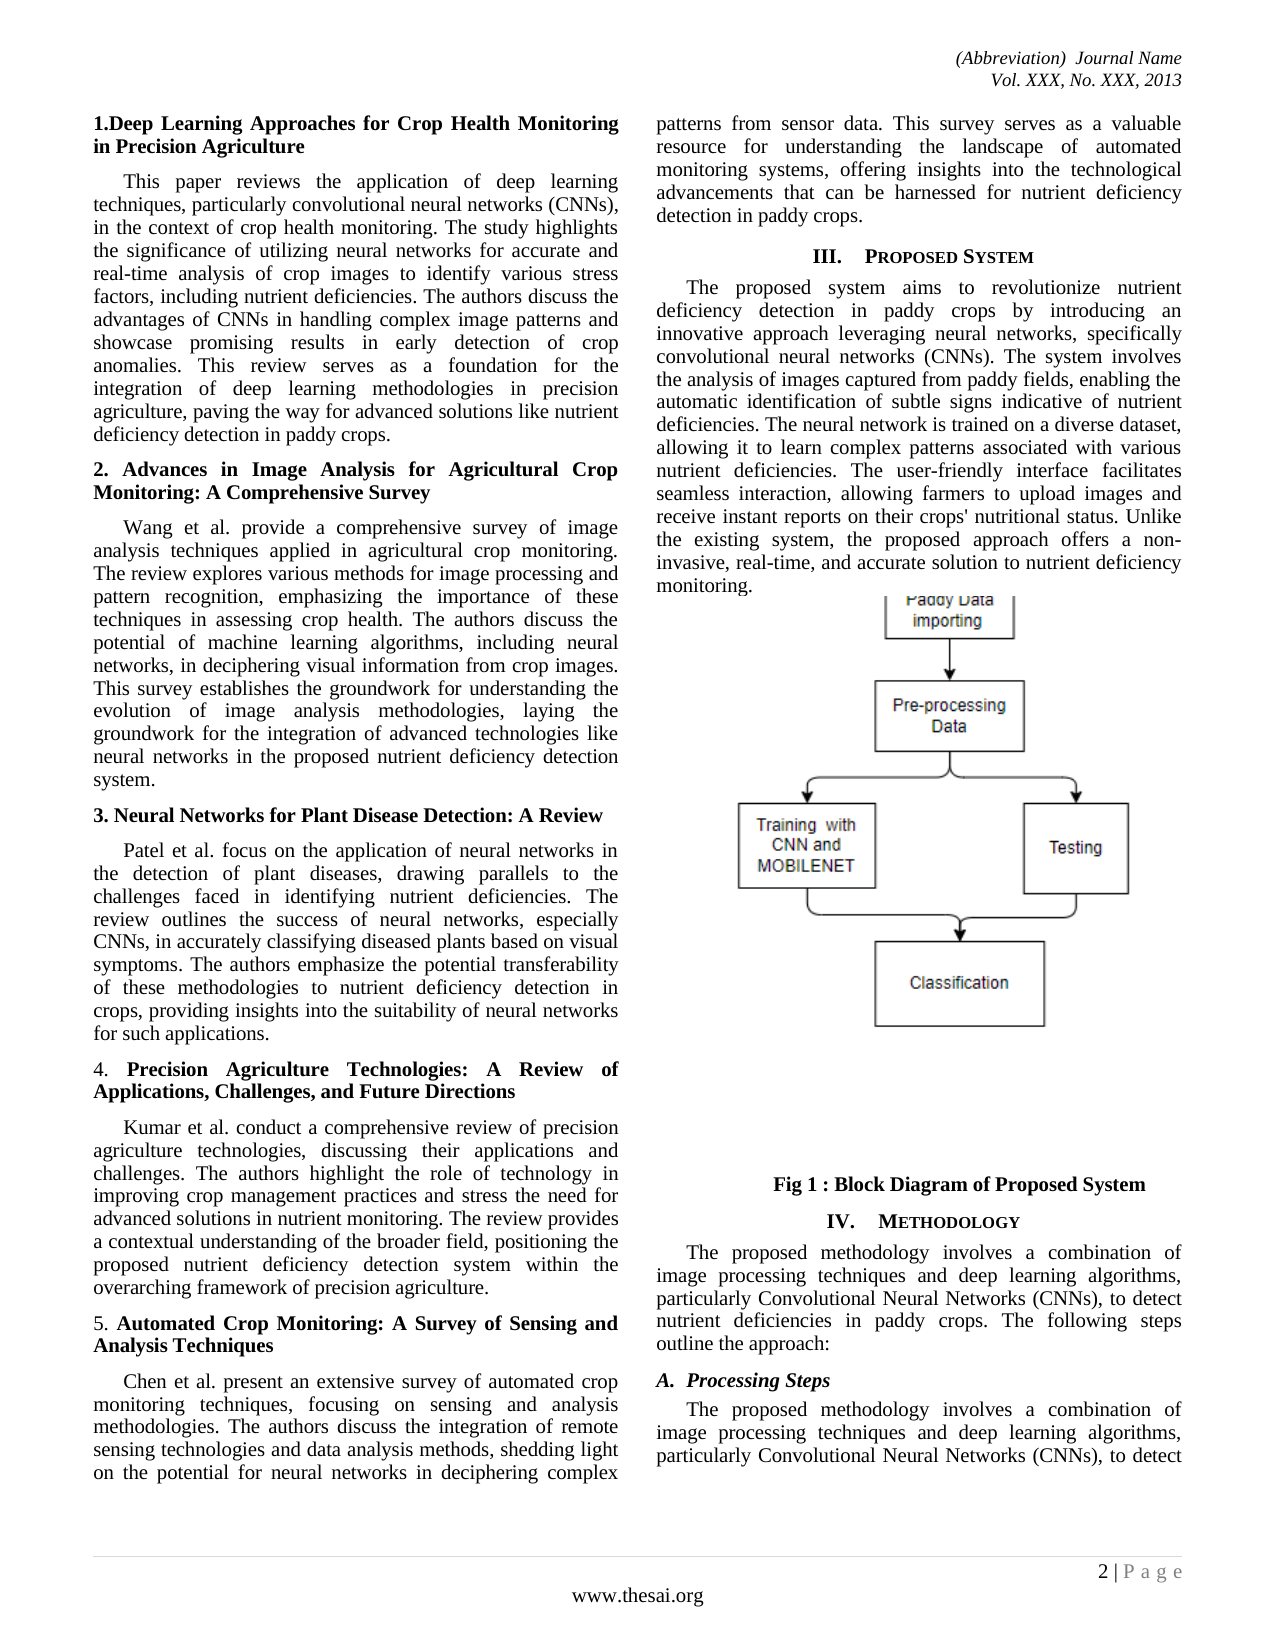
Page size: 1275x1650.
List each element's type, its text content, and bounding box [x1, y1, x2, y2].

text Patel et al. focus on the application of neural networks in the detection of plant diseases, drawing parallels to the challenges faced in identifying nutrient deficiencies. The review outlines the success of neural networks, especially CNNs, in accurately classifying diseased plants based on visual symptoms. The authors emphasize the potential transferability of these methodologies to nutrient deficiency detection in crops, providing insights into the suitability of neural networks for such applications. [93, 839, 619, 1045]
text Fig 1 : Block Diagram of Proposed System [656, 1173, 1182, 1196]
text 2. Advances in Image Analysis for Agricultural Crop Monitoring: A Comprehensive Survey [93, 458, 619, 504]
text The proposed system aims to revolutionize nutrient deficiency detection in paddy crops by introducing an innovative approach leveraging neural networks, specifically convolutional neural networks (CNNs). The system involves the analysis of images captured from paddy fields, enabling the automatic identification of subtle signs indicative of nutrient deficiencies. The neural network is trained on a diverse dataset, allowing it to learn complex patterns associated with various nutrient deficiencies. The user-friendly interface facilitates seamless interaction, allowing farmers to upload images and receive instant reports on their crops' nutritional status. Unlike the existing system, the proposed approach offers a non-invasive, real-time, and accurate solution to nutrient deficiency monitoring. [656, 276, 1182, 597]
text 5. Automated Crop Monitoring: A Survey of Sensing and Analysis Techniques [93, 1312, 619, 1357]
text The proposed methodology involves a combination of image processing techniques and deep learning algorithms, particularly Convolutional Neural Networks (CNNs), to detect nutrient deficiencies in paddy crops. The following steps outline the approach: [656, 1241, 1182, 1355]
text 4. Precision Agriculture Technologies: A Review of Applications, Challenges, and Future Directions [93, 1058, 619, 1103]
text 3. Neural Networks for Plant Disease Detection: A Review [93, 804, 619, 827]
text This paper reviews the application of deep learning techniques, particularly convolutional neural networks (CNNs), in the context of crop health monitoring. The study highlights the significance of utilizing neural networks for accurate and real-time analysis of crop images to identify various stress factors, including nutrient deficiencies. The authors discuss the advantages of CNNs in handling complex image patterns and showcase promising results in early detection of crop anomalies. This review serves as a foundation for the integration of deep learning methodologies in precision agriculture, paving the way for advanced solutions like nutrient deficiency detection in paddy crops. [93, 171, 619, 446]
subtitle Methodology [656, 1208, 1182, 1233]
text Chen et al. present an extensive survey of automated crop monitoring techniques, focusing on sensing and analysis methodologies. The authors discuss the integration of remote sensing technologies and data analysis methods, shedding light on the potential for neural networks in deciphering complex patterns from sensor data. This survey serves as a valuable resource for understanding the landscape of automated monitoring systems, offering insights into the technological advancements that can be harnessed for nutrient deficiency detection in paddy crops. [93, 1370, 619, 1484]
text Chen et al. present an extensive survey of automated crop monitoring techniques, focusing on sensing and analysis methodologies. The authors discuss the integration of remote sensing technologies and data analysis methods, shedding light on the potential for neural networks in deciphering complex patterns from sensor data. This survey serves as a valuable resource for understanding the landscape of automated monitoring systems, offering insights into the technological advancements that can be harnessed for nutrient deficiency detection in paddy crops. [656, 112, 1182, 227]
subtitle Proposed System [656, 244, 1182, 268]
subtitle Processing Steps [656, 1368, 1182, 1392]
picture [686, 596, 1211, 1051]
text Wang et al. provide a comprehensive survey of image analysis techniques applied in agricultural crop monitoring. The review explores various methods for image processing and pattern recognition, emphasizing the importance of these techniques in assessing crop health. The authors discuss the potential of machine learning algorithms, including neural networks, in deciphering visual information from crop images. This survey establishes the groundwork for understanding the evolution of image analysis methodologies, laying the groundwork for the integration of advanced technologies like neural networks in the proposed nutrient deficiency detection system. [93, 516, 619, 791]
text Kumar et al. conduct a comprehensive review of precision agriculture technologies, discussing their applications and challenges. The authors highlight the role of technology in improving crop management practices and stress the need for advanced solutions in nutrient monitoring. The review provides a contextual understanding of the broader field, positioning the proposed nutrient deficiency detection system within the overarching framework of precision agriculture. [93, 1116, 619, 1299]
text 1.Deep Learning Approaches for Crop Health Monitoring in Precision Agriculture [93, 112, 619, 158]
